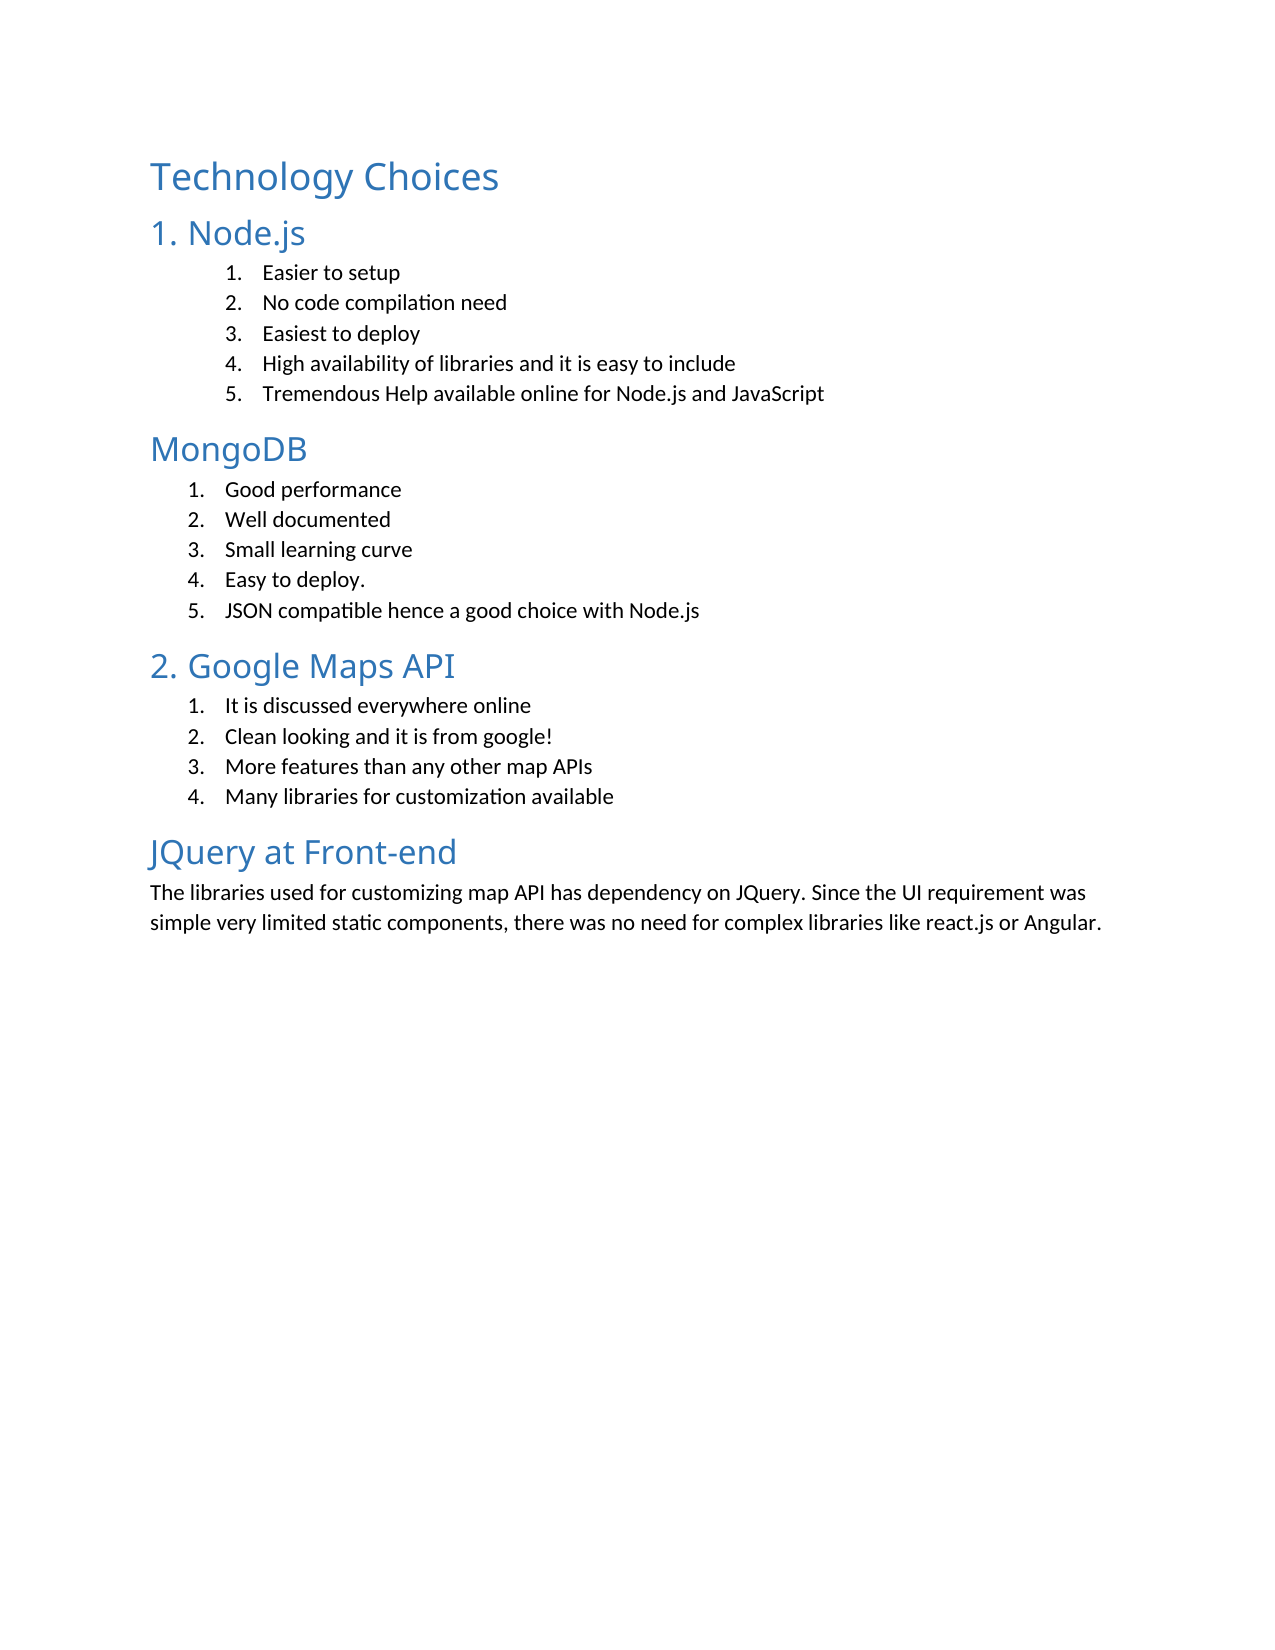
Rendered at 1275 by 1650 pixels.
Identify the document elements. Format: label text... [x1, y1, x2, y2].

subtitle Technology Choices [150, 150, 1125, 201]
list Tremendous Help available online for Node.js and JavaScript [225, 379, 1125, 407]
text The libraries used for customizing map API has dependency on JQuery. Since the UI requirement was simple very limited static components, there was no need for complex libraries like react.js or Angular. [150, 878, 1125, 936]
subtitle Node.js [150, 209, 1125, 255]
list Good performance [187, 475, 1125, 503]
subtitle MongoDB [150, 426, 1125, 471]
list Clean looking and it is from google! [187, 722, 1125, 750]
list No code compilation need [225, 288, 1125, 316]
subtitle Google Maps API [150, 643, 1125, 688]
list Many libraries for customization available [187, 782, 1125, 810]
list JSON compatible hence a good choice with Node.js [187, 596, 1125, 624]
list More features than any other map APIs [187, 752, 1125, 780]
list Easiest to deploy [225, 319, 1125, 347]
list It is discussed everywhere online [187, 692, 1125, 719]
list High availability of libraries and it is easy to include [225, 349, 1125, 377]
list Easy to deploy. [187, 566, 1125, 593]
list Easier to setup [225, 258, 1125, 286]
list Well documented [187, 505, 1125, 533]
subtitle JQuery at Front-end [150, 829, 1125, 874]
list Small learning curve [187, 535, 1125, 563]
